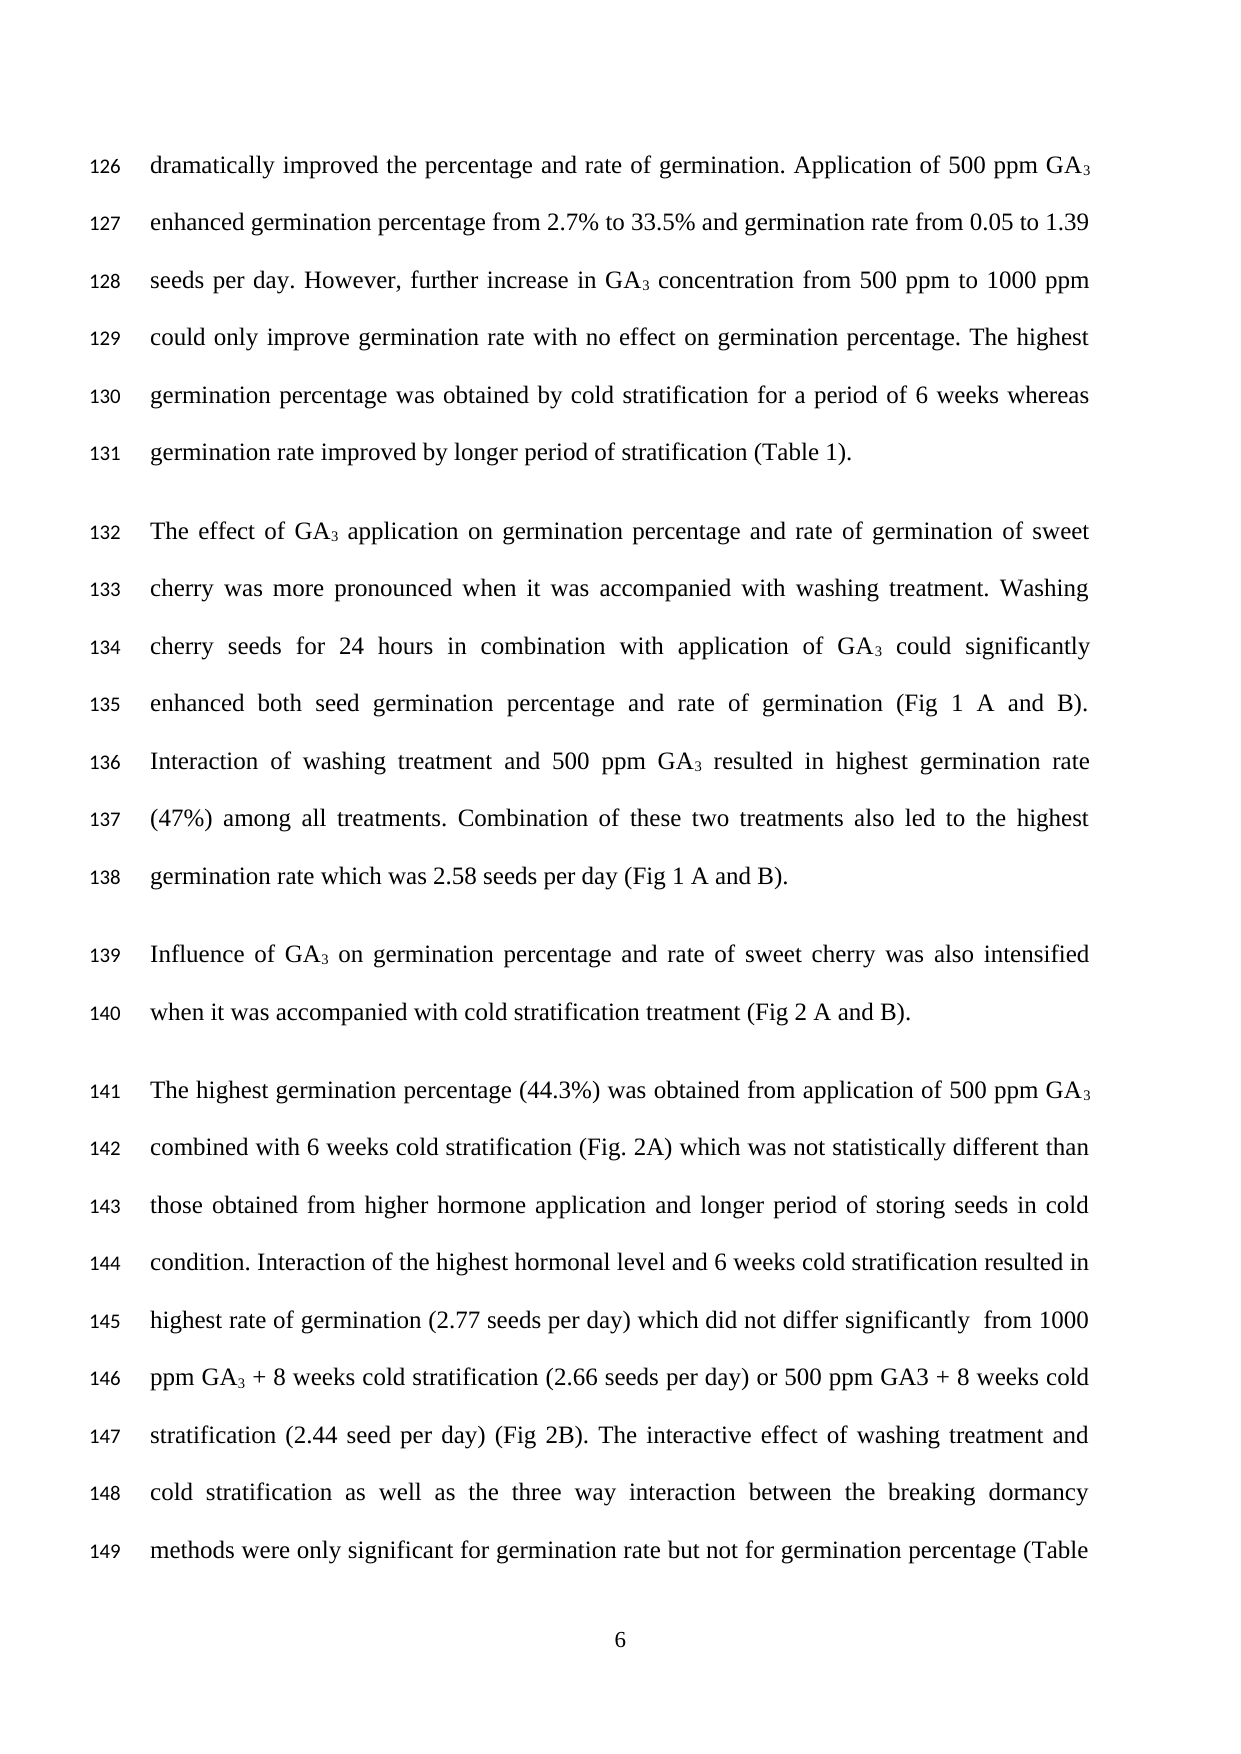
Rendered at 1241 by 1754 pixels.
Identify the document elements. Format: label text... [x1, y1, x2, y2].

text The effect of GA3 application on germination percentage and rate of germination of sweet cherry was more pronounced when it was accompanied with washing treatment. Washing cherry seeds for 24 hours in combination with application of GA3 could significantly enhanced both seed germination percentage and rate of germination (Fig 1 A and B). Interaction of washing treatment and 500 ppm GA3 resulted in highest germination rate (47%) among all treatments. Combination of these two treatments also led to the highest germination rate which was 2.58 seeds per day (Fig 1 A and B). [150, 516, 1090, 889]
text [150, 150, 1090, 466]
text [150, 1075, 1090, 1564]
text Influence of GA3 on germination percentage and rate of sweet cherry was also intensified when it was accompanied with cold stratification treatment (Fig 2 A and B). [150, 939, 1090, 1025]
